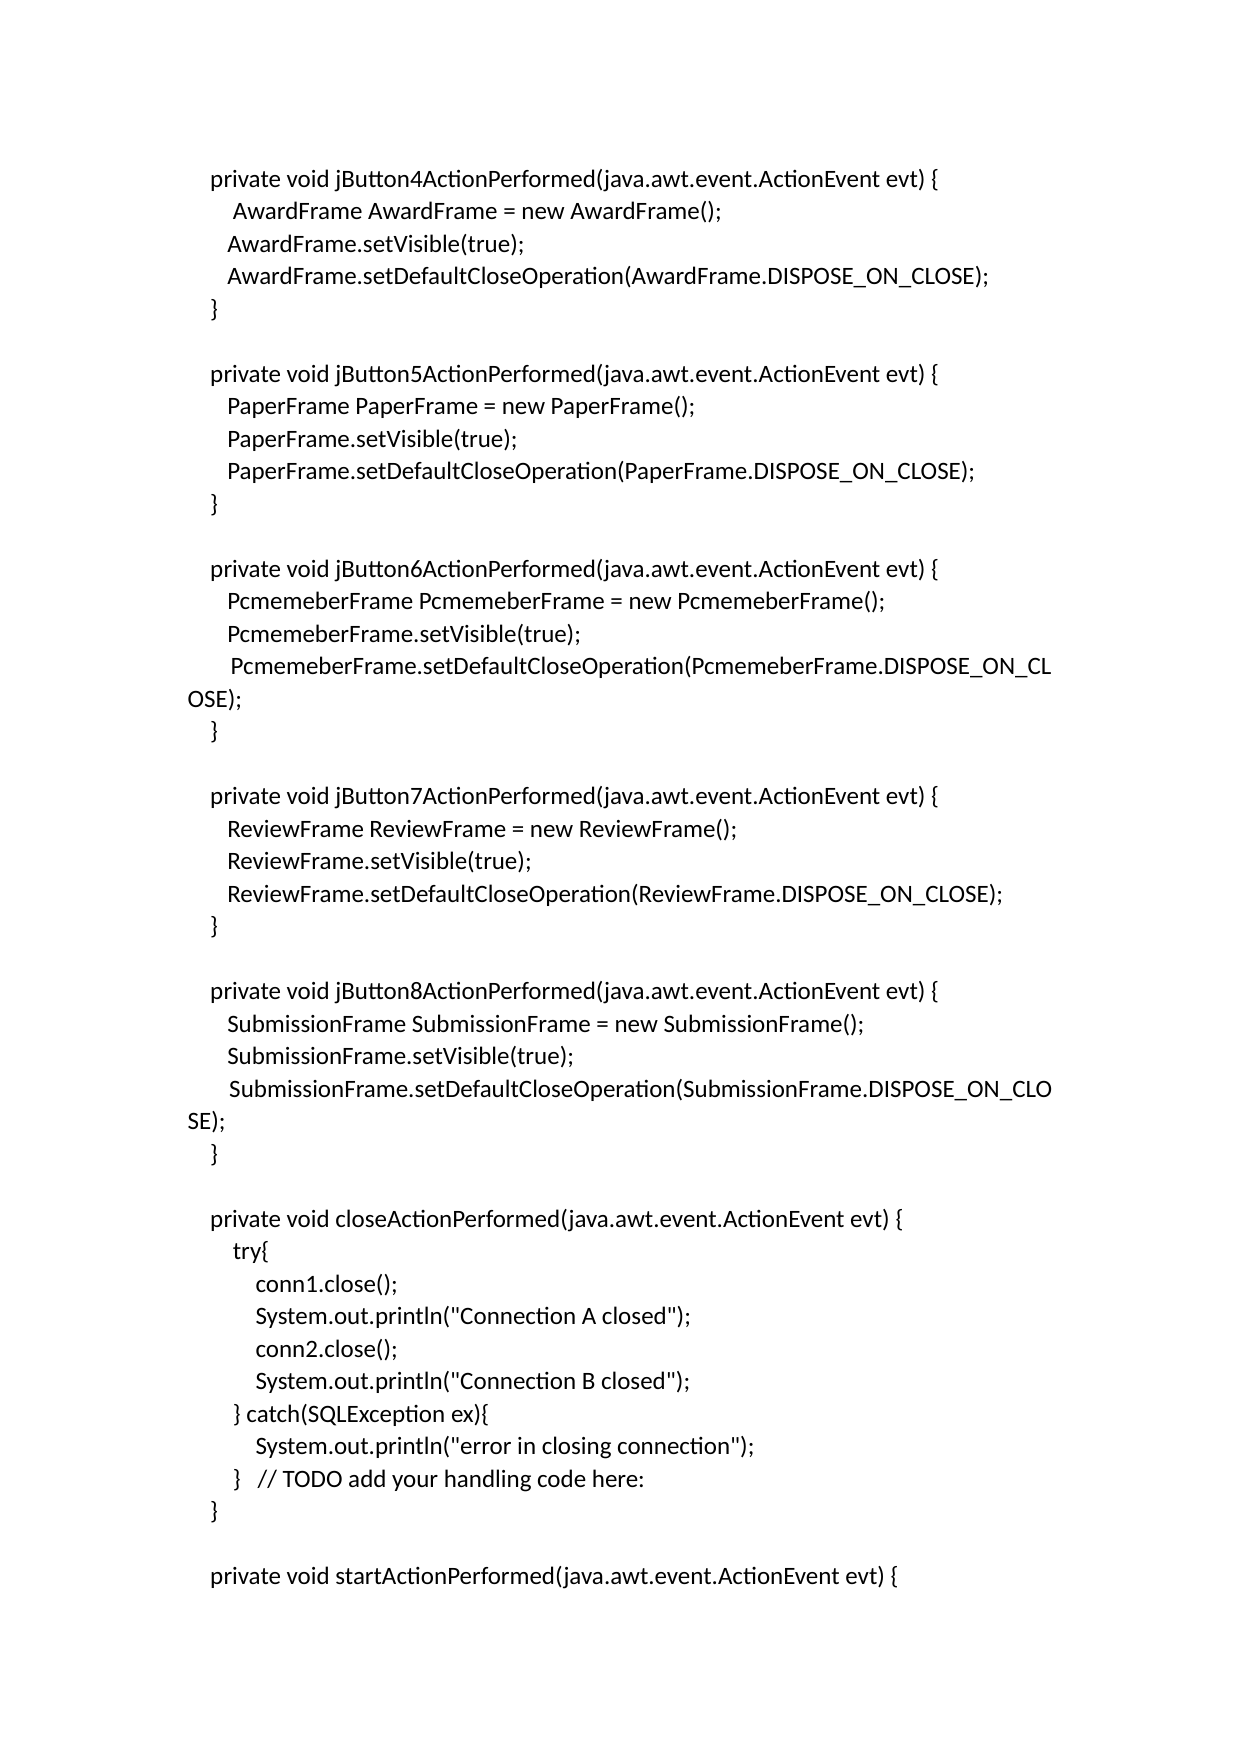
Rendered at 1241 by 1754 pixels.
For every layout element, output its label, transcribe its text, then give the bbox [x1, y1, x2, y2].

text PcmemeberFrame.setDefaultCloseOperation(PcmemeberFrame.DISPOSE_ON_CLOSE); [187, 649, 1053, 714]
text private void jButton5ActionPerformed(java.awt.event.ActionEvent evt) { [187, 357, 1053, 389]
text System.out.println("Connection A closed"); [187, 1299, 1053, 1332]
text } [187, 292, 1053, 324]
text PaperFrame.setVisible(true); [187, 422, 1053, 454]
text private void startActionPerformed(java.awt.event.ActionEvent evt) { [187, 1559, 1053, 1592]
text private void jButton4ActionPerformed(java.awt.event.ActionEvent evt) { [187, 162, 1053, 194]
text SubmissionFrame.setVisible(true); [187, 1039, 1053, 1072]
text SubmissionFrame SubmissionFrame = new SubmissionFrame(); [187, 1007, 1053, 1039]
text PaperFrame.setDefaultCloseOperation(PaperFrame.DISPOSE_ON_CLOSE); [187, 454, 1053, 487]
text ReviewFrame ReviewFrame = new ReviewFrame(); [187, 812, 1053, 844]
text ReviewFrame.setDefaultCloseOperation(ReviewFrame.DISPOSE_ON_CLOSE); [187, 877, 1053, 909]
text try{ [187, 1234, 1053, 1267]
text conn1.close(); [187, 1267, 1053, 1299]
text } [187, 909, 1053, 942]
text } [187, 487, 1053, 519]
text } [187, 1494, 1053, 1527]
text AwardFrame.setVisible(true); [187, 227, 1053, 259]
text private void closeActionPerformed(java.awt.event.ActionEvent evt) { [187, 1202, 1053, 1234]
text private void jButton6ActionPerformed(java.awt.event.ActionEvent evt) { [187, 552, 1053, 584]
text } [187, 714, 1053, 747]
text PaperFrame PaperFrame = new PaperFrame(); [187, 389, 1053, 422]
text ReviewFrame.setVisible(true); [187, 844, 1053, 877]
text private void jButton8ActionPerformed(java.awt.event.ActionEvent evt) { [187, 974, 1053, 1007]
text System.out.println("error in closing connection"); [187, 1429, 1053, 1462]
text AwardFrame AwardFrame = new AwardFrame(); [187, 194, 1053, 227]
text PcmemeberFrame PcmemeberFrame = new PcmemeberFrame(); [187, 584, 1053, 617]
text } // TODO add your handling code here: [187, 1462, 1053, 1494]
text } [187, 1137, 1053, 1169]
text SubmissionFrame.setDefaultCloseOperation(SubmissionFrame.DISPOSE_ON_CLOSE); [187, 1072, 1053, 1137]
text PcmemeberFrame.setVisible(true); [187, 617, 1053, 649]
text } catch(SQLException ex){ [187, 1397, 1053, 1429]
text AwardFrame.setDefaultCloseOperation(AwardFrame.DISPOSE_ON_CLOSE); [187, 259, 1053, 292]
text private void jButton7ActionPerformed(java.awt.event.ActionEvent evt) { [187, 779, 1053, 812]
text conn2.close(); [187, 1332, 1053, 1364]
text System.out.println("Connection B closed"); [187, 1364, 1053, 1397]
